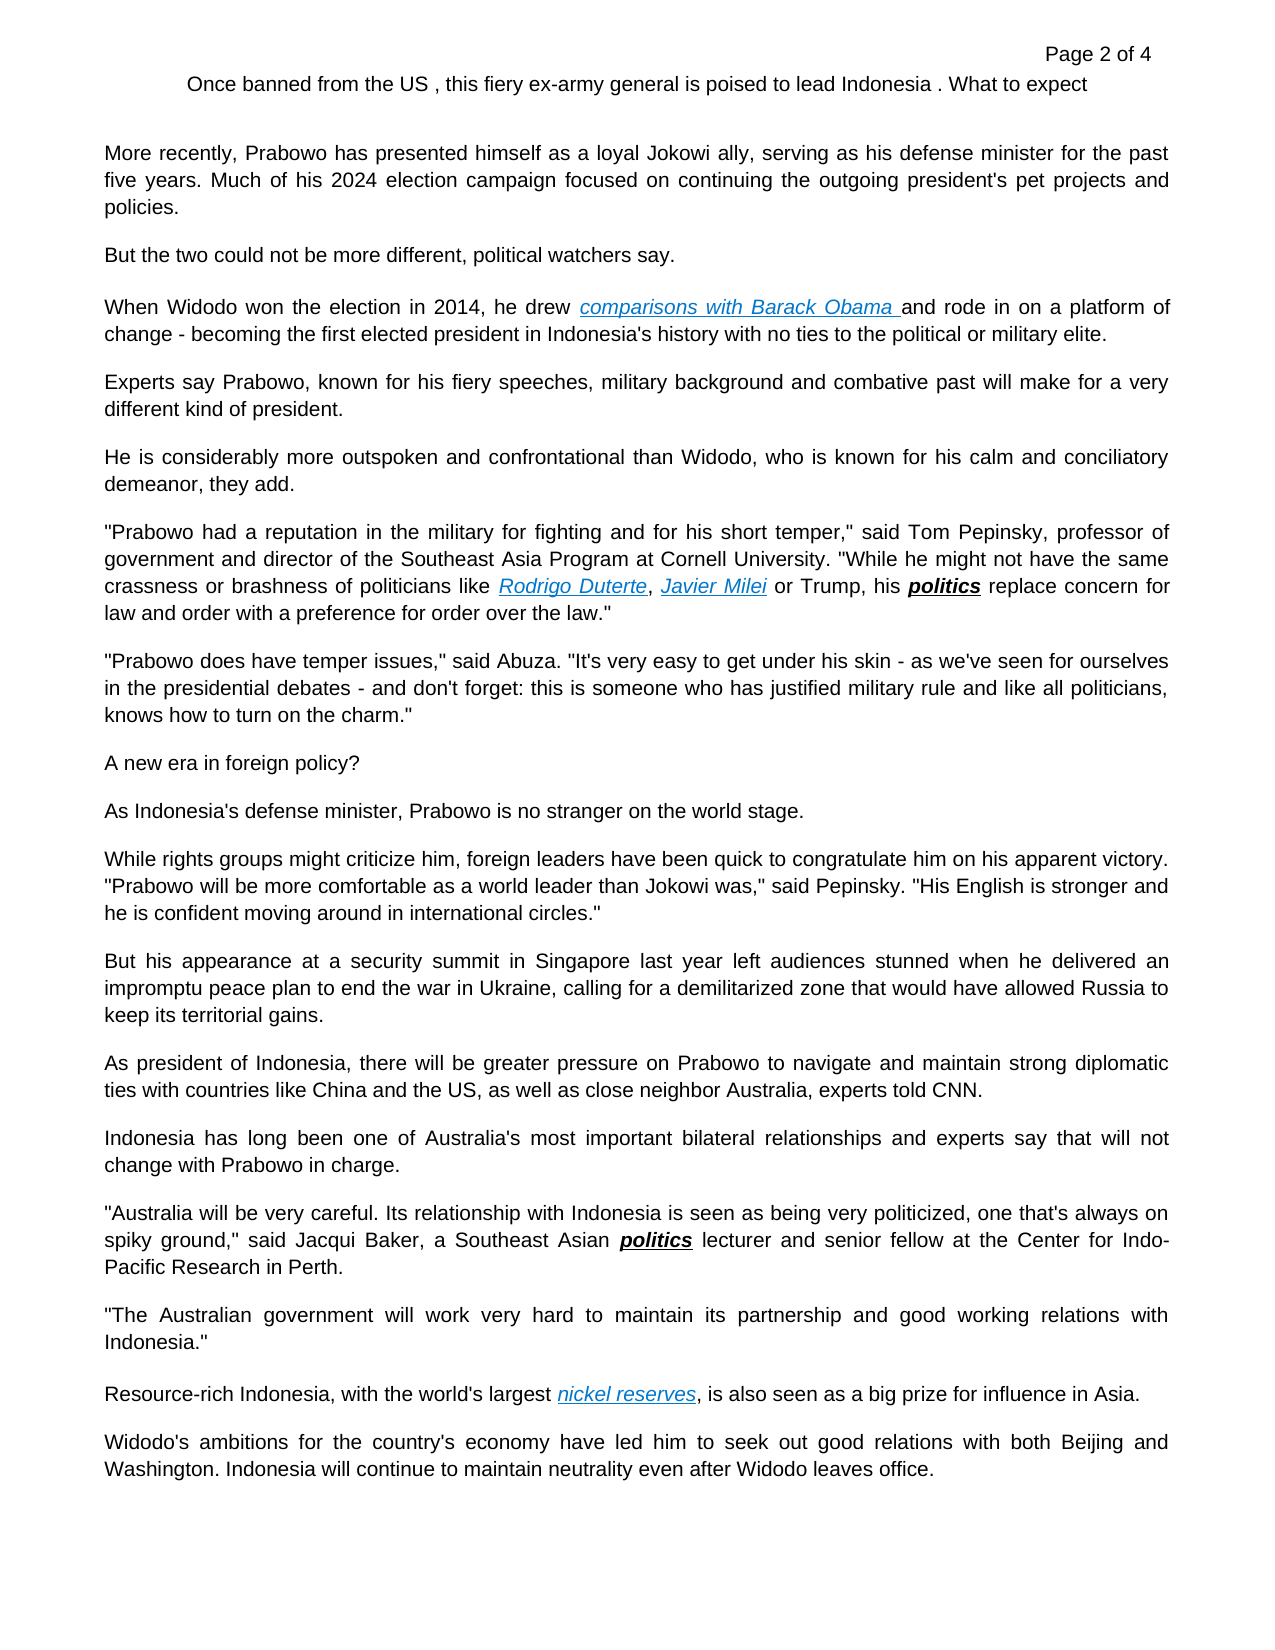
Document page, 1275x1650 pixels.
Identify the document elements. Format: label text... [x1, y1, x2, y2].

text As president of Indonesia, there will be greater pressure on Prabowo to navigate and maintain strong diplomatic ties with countries like China and the US, as well as close neighbor Australia, experts told CNN. [104, 1048, 1171, 1102]
text More recently, Prabowo has presented himself as a loyal Jokowi ally, serving as his defense minister for the past five years. Much of his 2024 election campaign focused on continuing the outgoing president's pet projects and policies. [104, 137, 1171, 219]
text While rights groups might criticize him, foreign leaders have been quick to congratulate him on his apparent victory. "Prabowo will be more comfortable as a world leader than Jokowi was," said Pepinsky. "His English is stronger and he is confident moving around in international circles." [104, 844, 1171, 925]
text But the two could not be more different, political watchers say. [104, 239, 1171, 267]
text As Indonesia's defense minister, Prabowo is no stranger on the world stage. [104, 796, 1171, 823]
text Widodo's ambitions for the country's economy have led him to seek out good relations with both Beijing and Washington. Indonesia will continue to maintain neutrality even after Widodo leaves office. [104, 1427, 1171, 1481]
text Resource-rich Indonesia, with the world's largest nickel reserves, is also seen as a big prize for influence in Asia. [104, 1379, 1171, 1406]
text "Prabowo had a reputation in the military for fighting and for his short temper," said Tom Pepinsky, professor of government and director of the Southeast Asia Program at Cornell University. "While he might not have the same crassness or brashness of politicians like Rodrigo Duterte, Javier Milei or Trump, his politics replace concern for law and order with a preference for order over the law." [104, 517, 1171, 625]
text Experts say Prabowo, known for his fiery speeches, military background and combative past will make for a very different kind of president. [104, 367, 1171, 421]
text "Prabowo does have temper issues," said Abuza. "It's very easy to get under his skin - as we've seen for ourselves in the presidential debates - and don't forget: this is someone who has justified military rule and like all politicians, knows how to turn on the charm." [104, 646, 1171, 727]
text When Widodo won the election in 2014, he drew comparisons with Barack Obama and rode in on a platform of change - becoming the first elected president in Indonesia's history with no ties to the political or military elite. [104, 292, 1171, 346]
text He is considerably more outspoken and confrontational than Widodo, who is known for his calm and conciliatory demeanor, they add. [104, 442, 1171, 496]
text But his appearance at a security summit in Singapore last year left audiences stunned when he delivered an impromptu peace plan to end the war in Ukraine, calling for a demilitarized zone that would have allowed Russia to keep its territorial gains. [104, 946, 1171, 1027]
text Indonesia has long been one of Australia's most important bilateral relationships and experts say that will not change with Prabowo in charge. [104, 1123, 1171, 1177]
text "The Australian government will work very hard to maintain its partnership and good working relations with Indonesia." [104, 1300, 1171, 1354]
text "Australia will be very careful. Its relationship with Indonesia is seen as being very politicized, one that's always on spiky ground," said Jacqui Baker, a Southeast Asian politics lecturer and senior fellow at the Center for Indo-Pacific Research in Perth. [104, 1198, 1171, 1279]
text A new era in foreign policy? [104, 748, 1171, 775]
